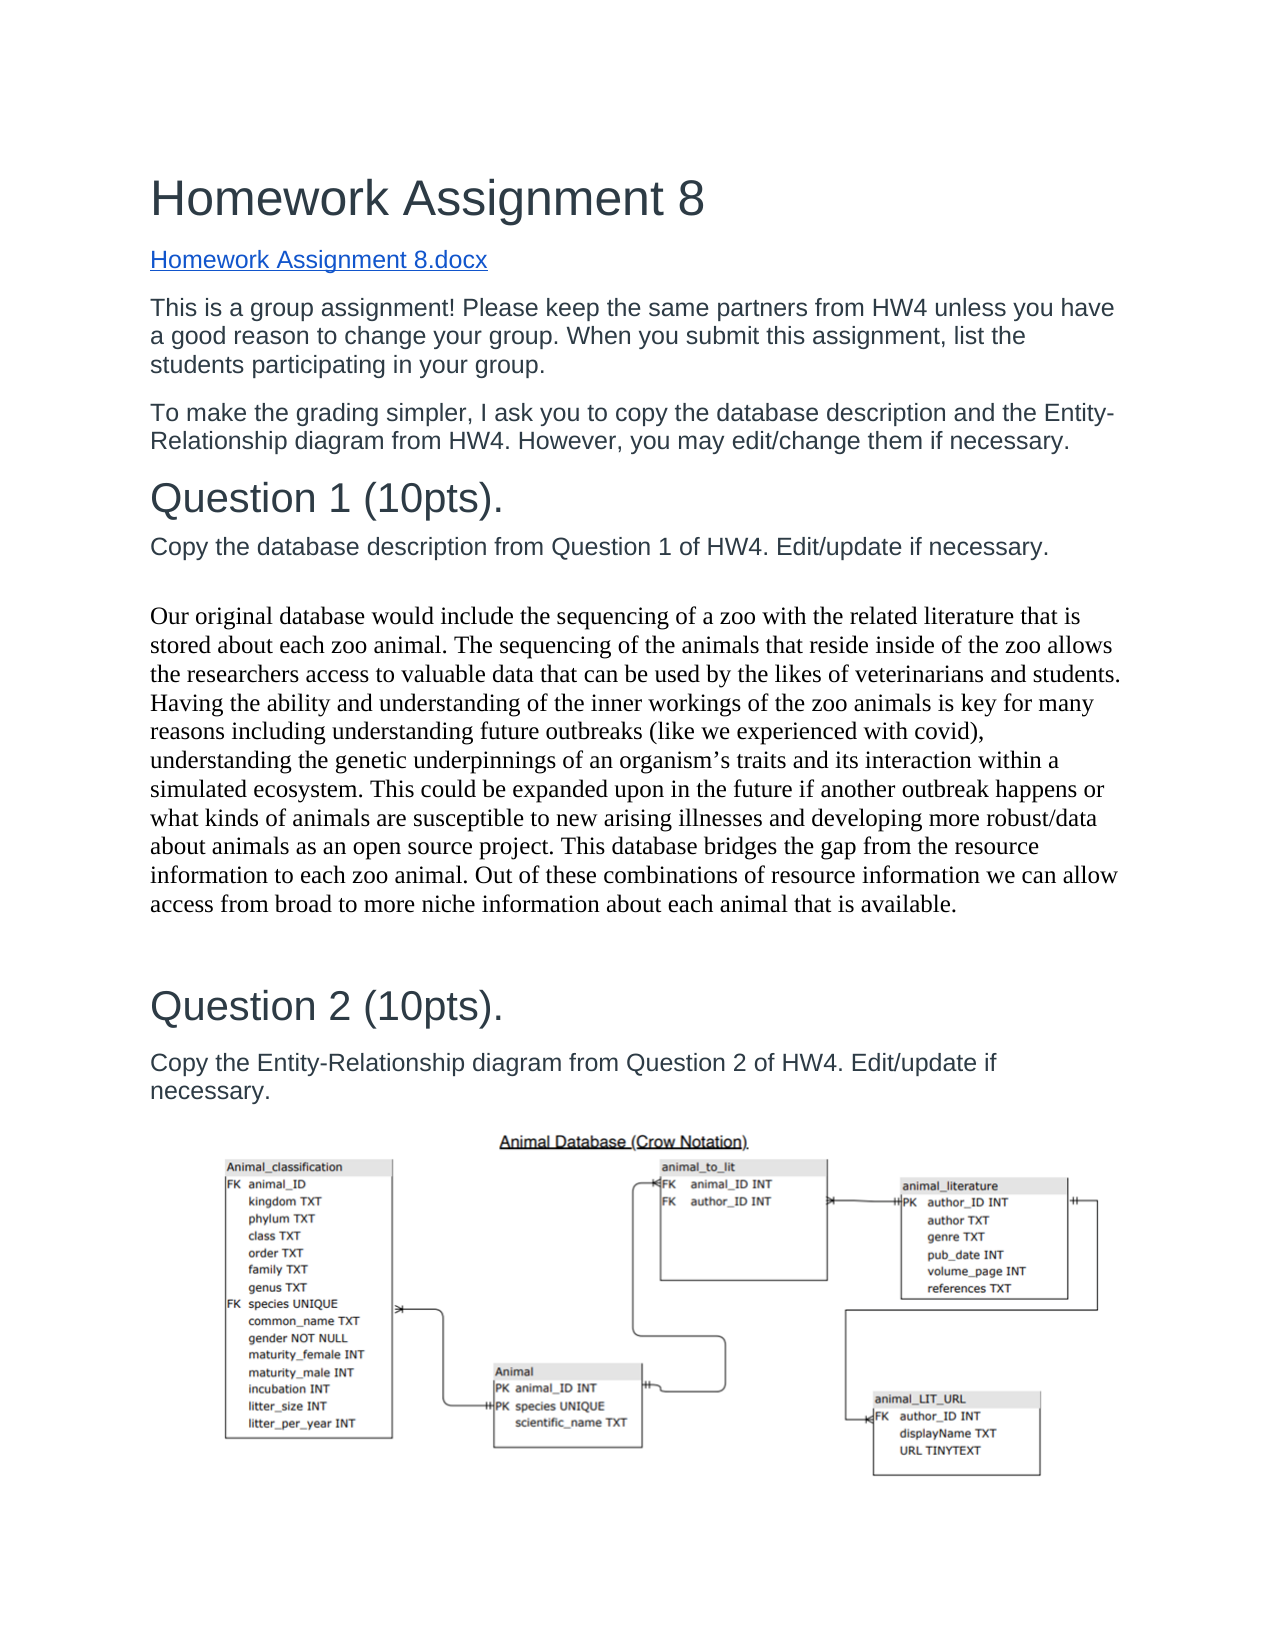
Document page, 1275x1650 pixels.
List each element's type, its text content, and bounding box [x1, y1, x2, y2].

text Homework Assignment 8 [150, 169, 1125, 226]
subtitle Question 1 (10pts). [150, 474, 1125, 522]
text This is a group assignment! Please keep the same partners from HW4 unless you have a good reason to change your group. When you submit this assignment, list the students participating in your group. [150, 292, 1125, 379]
text Homework Assignment 8.docx [150, 245, 1125, 274]
text To make the grading simpler, I ask you to copy the database description and the Entity-Relationship diagram from HW4. However, you may edit/change them if necessary. [150, 397, 1125, 455]
subtitle Question 2 (10pts). [150, 981, 1125, 1029]
text Our original database would include the sequencing of a zoo with the related literature that is stored about each zoo animal. The sequencing of the animals that reside inside of the zoo allows the researchers access to valuable data that can be used by the likes of veterinarians and students. Having the ability and understanding of the inner workings of the zoo animals is key for many reasons including understanding future outbreaks (like we experienced with covid), understanding the genetic underpinnings of an organism’s traits and its interaction within a simulated ecosystem. This could be expanded upon in the future if another outbreak happens or what kinds of animals are susceptible to new arising illnesses and developing more robust/data about animals as an open source project. This database bridges the gap from the resource information to each zoo animal. Out of these combinations of resource information we can allow access from broad to more niche information about each animal that is available. [150, 601, 1125, 918]
text Copy the Entity-Relationship diagram from Question 2 of HW4. Edit/update if necessary. [150, 1047, 1125, 1105]
subtitle Copy the database description from Question 1 of HW4. Edit/update if necessary. [150, 532, 1125, 561]
picture [150, 1123, 1125, 1489]
